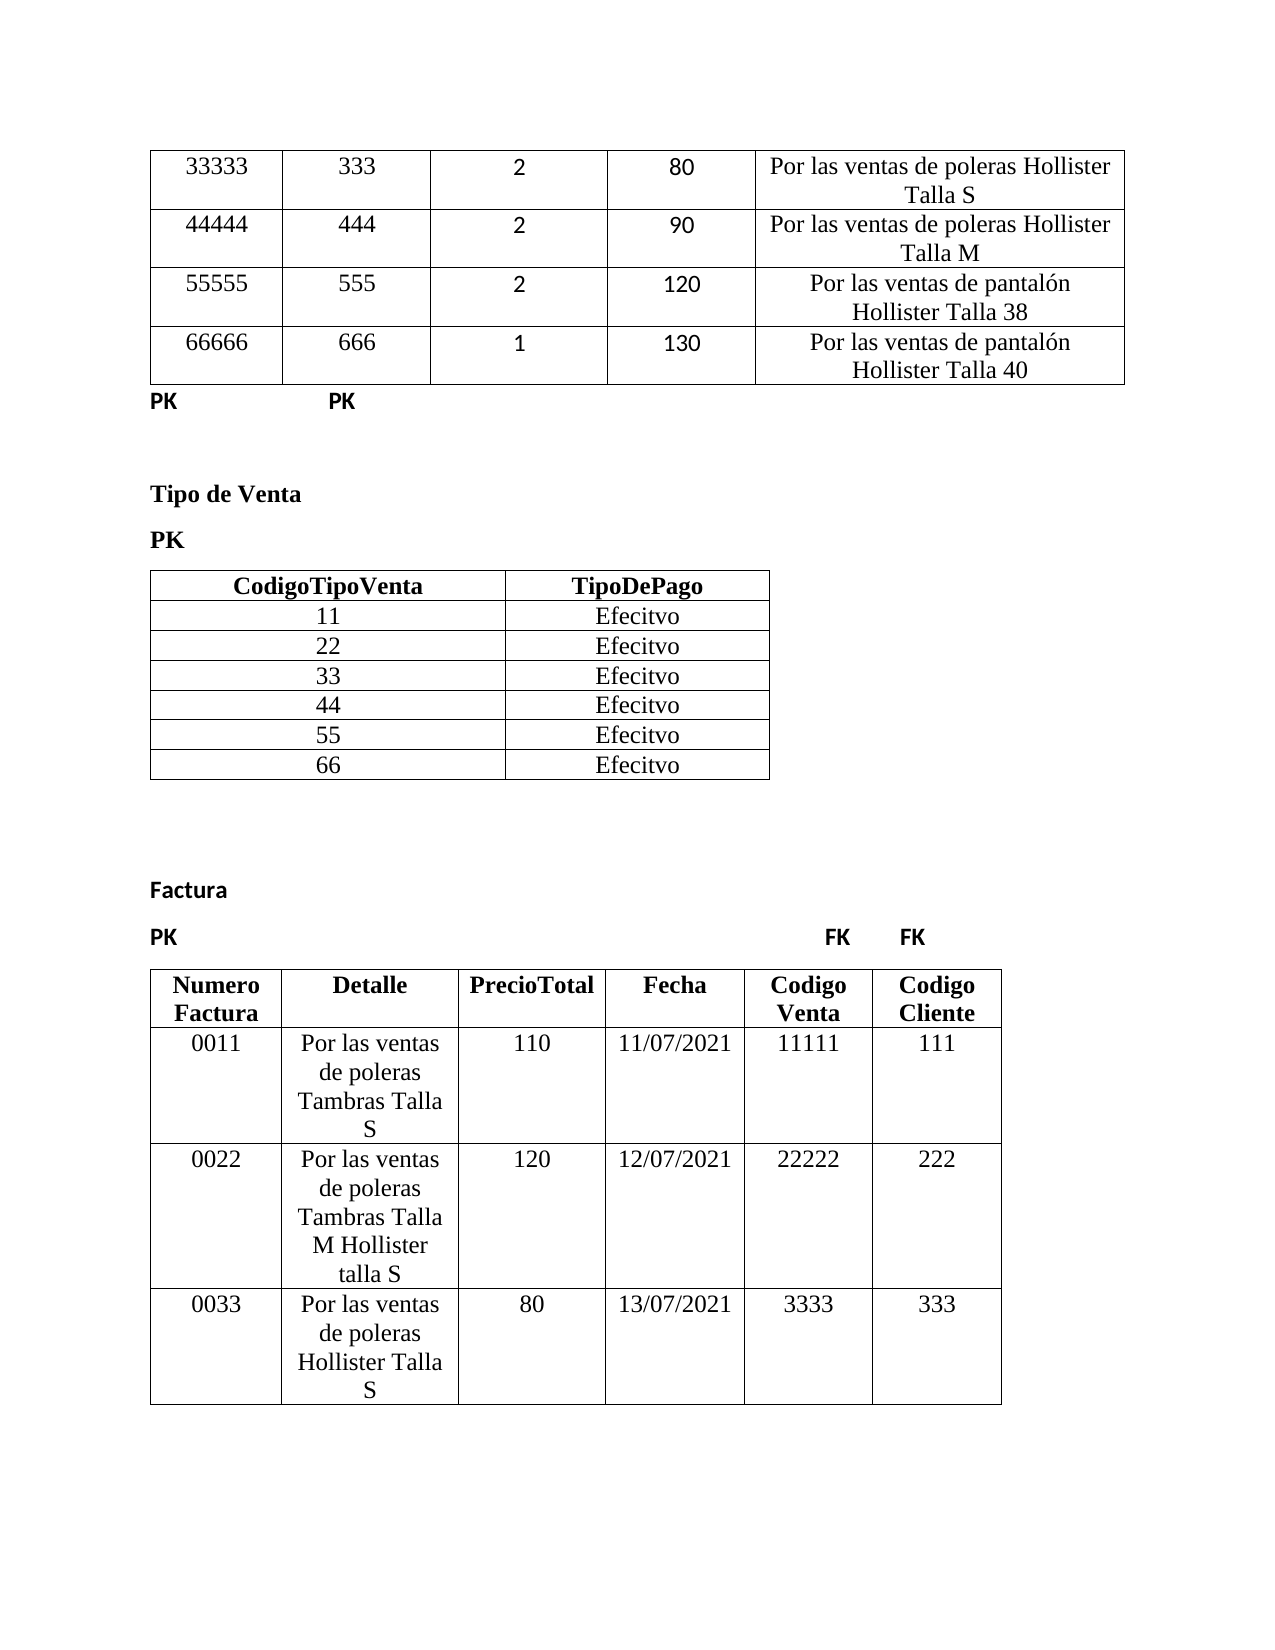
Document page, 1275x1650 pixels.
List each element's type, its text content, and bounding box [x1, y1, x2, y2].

table_cell 80 [459, 1289, 605, 1404]
table_cell Efecitvo [506, 691, 769, 719]
table_cell 44444 [151, 210, 282, 267]
text Tipo de Venta [150, 479, 1125, 508]
text PK FK FK [150, 922, 1125, 952]
table_cell 33 [151, 661, 505, 689]
table_cell 66 [151, 750, 505, 779]
table_cell Efecitvo [506, 661, 769, 689]
table_cell 3333 [745, 1289, 872, 1404]
table_cell 11/07/2021 [606, 1028, 744, 1143]
table_header Codigo Venta [745, 970, 872, 1027]
table_cell 11 [151, 601, 505, 630]
table_cell 55 [151, 720, 505, 749]
table_cell 0033 [151, 1289, 281, 1404]
table_cell 444 [283, 210, 430, 267]
table_cell 120 [608, 268, 755, 326]
table_cell Por las ventas de poleras Tambras Talla M Hollister talla S [282, 1144, 458, 1288]
table_cell Efecitvo [506, 750, 769, 779]
table_cell 130 [608, 327, 755, 384]
table_cell Efecitvo [506, 631, 769, 660]
table_cell 2 [431, 268, 607, 326]
table_cell 222 [873, 1144, 1001, 1288]
table_cell 33333 [151, 151, 282, 208]
table_header PrecioTotal [459, 970, 605, 1027]
table_cell 666 [283, 327, 430, 384]
text PK PK [150, 385, 1125, 416]
table_cell 55555 [151, 268, 282, 326]
table_header TipoDePago [506, 571, 769, 600]
table_cell 80 [608, 151, 755, 208]
table_header Fecha [606, 970, 744, 1027]
table_header Detalle [282, 970, 458, 1027]
table_cell Por las ventas de pantalón Hollister Talla 40 [756, 327, 1124, 384]
table_cell 22222 [745, 1144, 872, 1288]
table_cell 11111 [745, 1028, 872, 1143]
table_cell 0011 [151, 1028, 281, 1143]
table_cell 0022 [151, 1144, 281, 1288]
table_cell Por las ventas de poleras Tambras Talla S [282, 1028, 458, 1143]
table_cell 111 [873, 1028, 1001, 1143]
table_cell 1 [431, 327, 607, 384]
table_cell Por las ventas de poleras Hollister Talla M [756, 210, 1124, 267]
table_header Numero Factura [151, 970, 281, 1027]
table_cell 333 [283, 151, 430, 208]
table_cell 22 [151, 631, 505, 660]
table_cell 13/07/2021 [606, 1289, 744, 1404]
table_cell Efecitvo [506, 601, 769, 630]
table_header CodigoTipoVenta [151, 571, 505, 600]
table_cell Por las ventas de poleras Hollister Talla S [282, 1289, 458, 1404]
table_cell 555 [283, 268, 430, 326]
table_cell 90 [608, 210, 755, 267]
table_cell Efecitvo [506, 720, 769, 749]
table_cell 66666 [151, 327, 282, 384]
text Factura [150, 874, 1125, 905]
table_cell Por las ventas de poleras Hollister Talla S [756, 151, 1124, 208]
table_cell 2 [431, 151, 607, 208]
table_cell 333 [873, 1289, 1001, 1404]
table_cell Por las ventas de pantalón Hollister Talla 38 [756, 268, 1124, 326]
text PK [150, 525, 1125, 554]
table_cell 2 [431, 210, 607, 267]
table_cell 110 [459, 1028, 605, 1143]
table_cell 44 [151, 691, 505, 719]
table_header Codigo Cliente [873, 970, 1001, 1027]
table_cell 12/07/2021 [606, 1144, 744, 1288]
table_cell 120 [459, 1144, 605, 1288]
